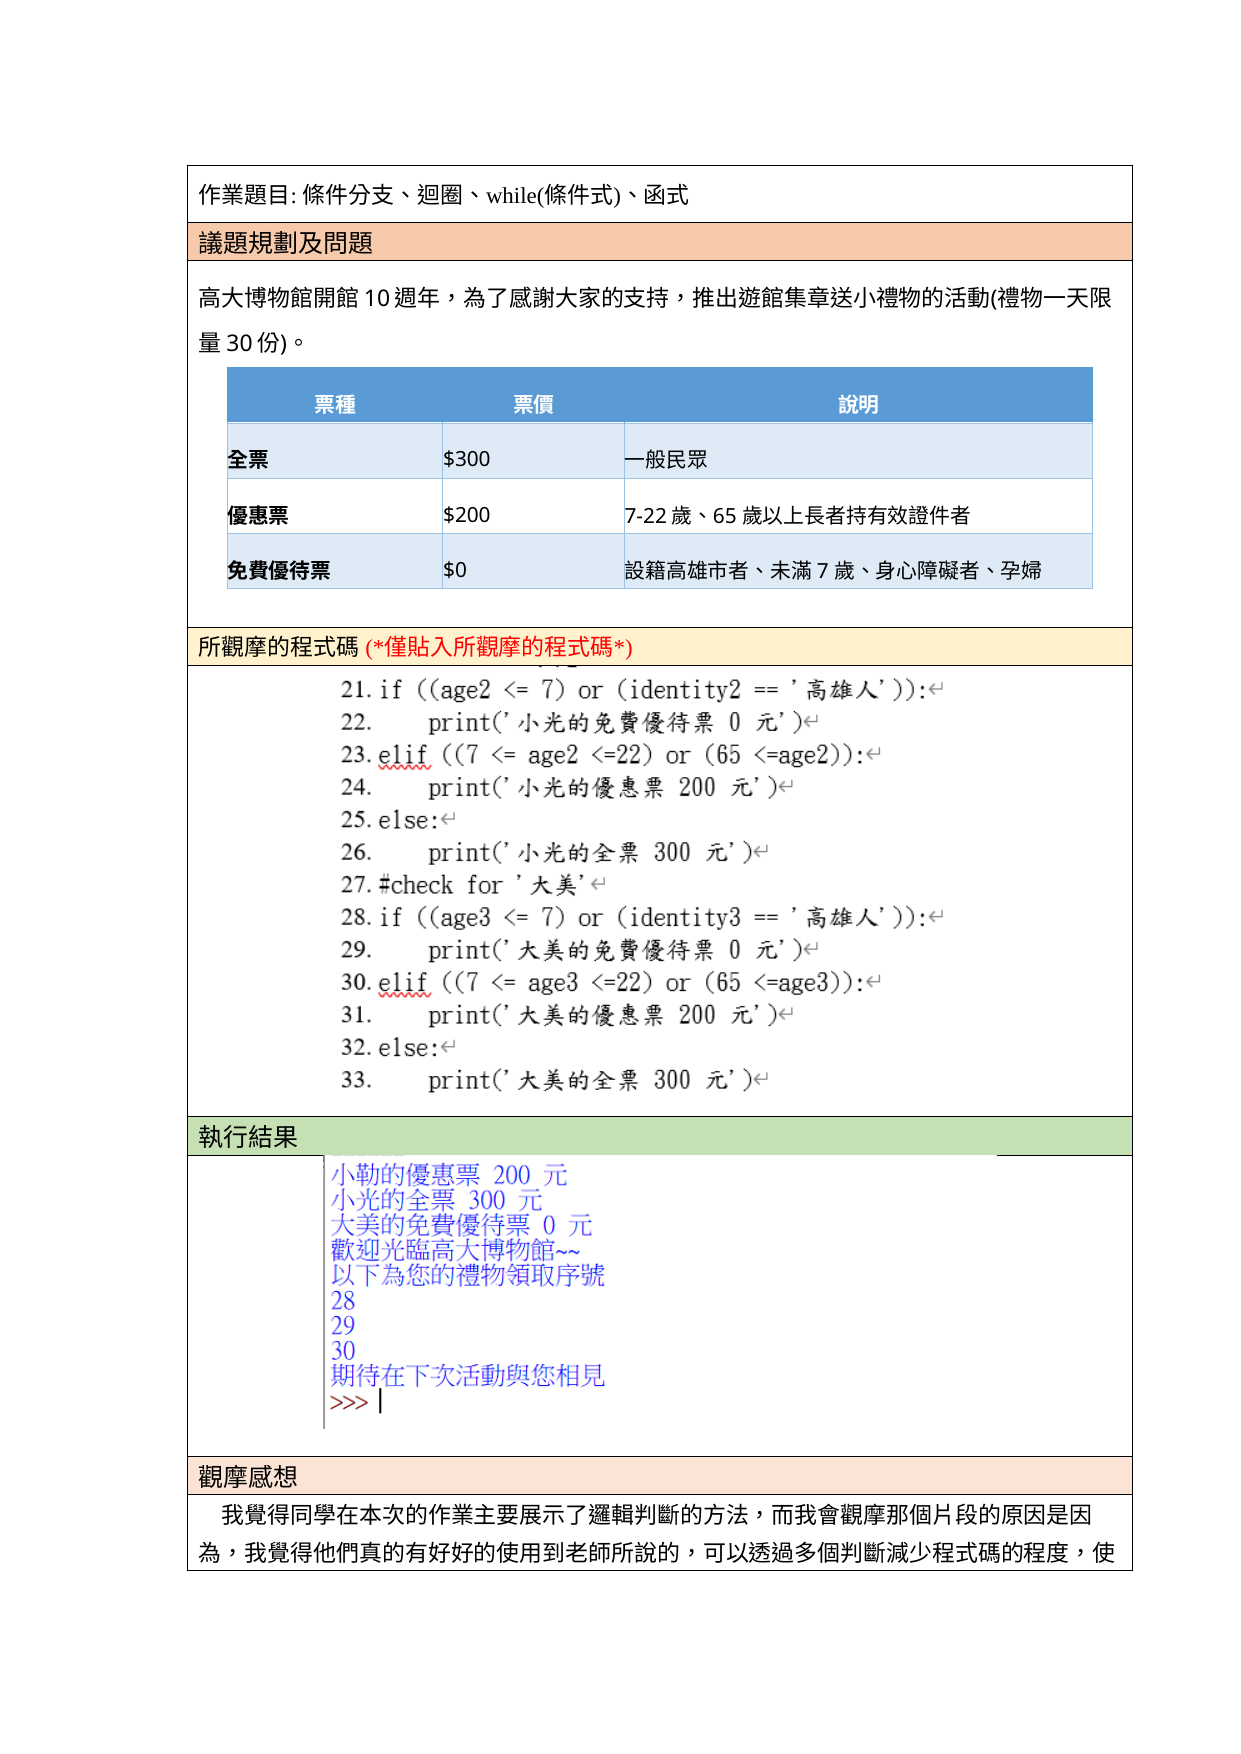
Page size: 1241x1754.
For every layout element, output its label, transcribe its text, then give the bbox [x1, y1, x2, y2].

picture [323, 1155, 997, 1429]
table_cell 執行結果 [188, 1117, 1132, 1155]
picture [336, 666, 984, 1100]
table_cell 高大博物館開館10週年，為了感謝大家的支持，推出遊館集章送小禮物的活動(禮物一天限量30份)。 [188, 261, 1132, 627]
table_cell 觀摩感想 [188, 1457, 1132, 1494]
table_cell [188, 1156, 1132, 1456]
table_cell 所觀摩的程式碼 (*僅貼入所觀摩的程式碼*) [188, 628, 1132, 665]
table_cell 作業題目: 條件分支、迴圈、while(條件式)、函式 [188, 166, 1132, 222]
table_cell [188, 1495, 1132, 1570]
table_cell [188, 666, 1132, 1116]
table_cell 議題規劃及問題 [188, 223, 1132, 260]
